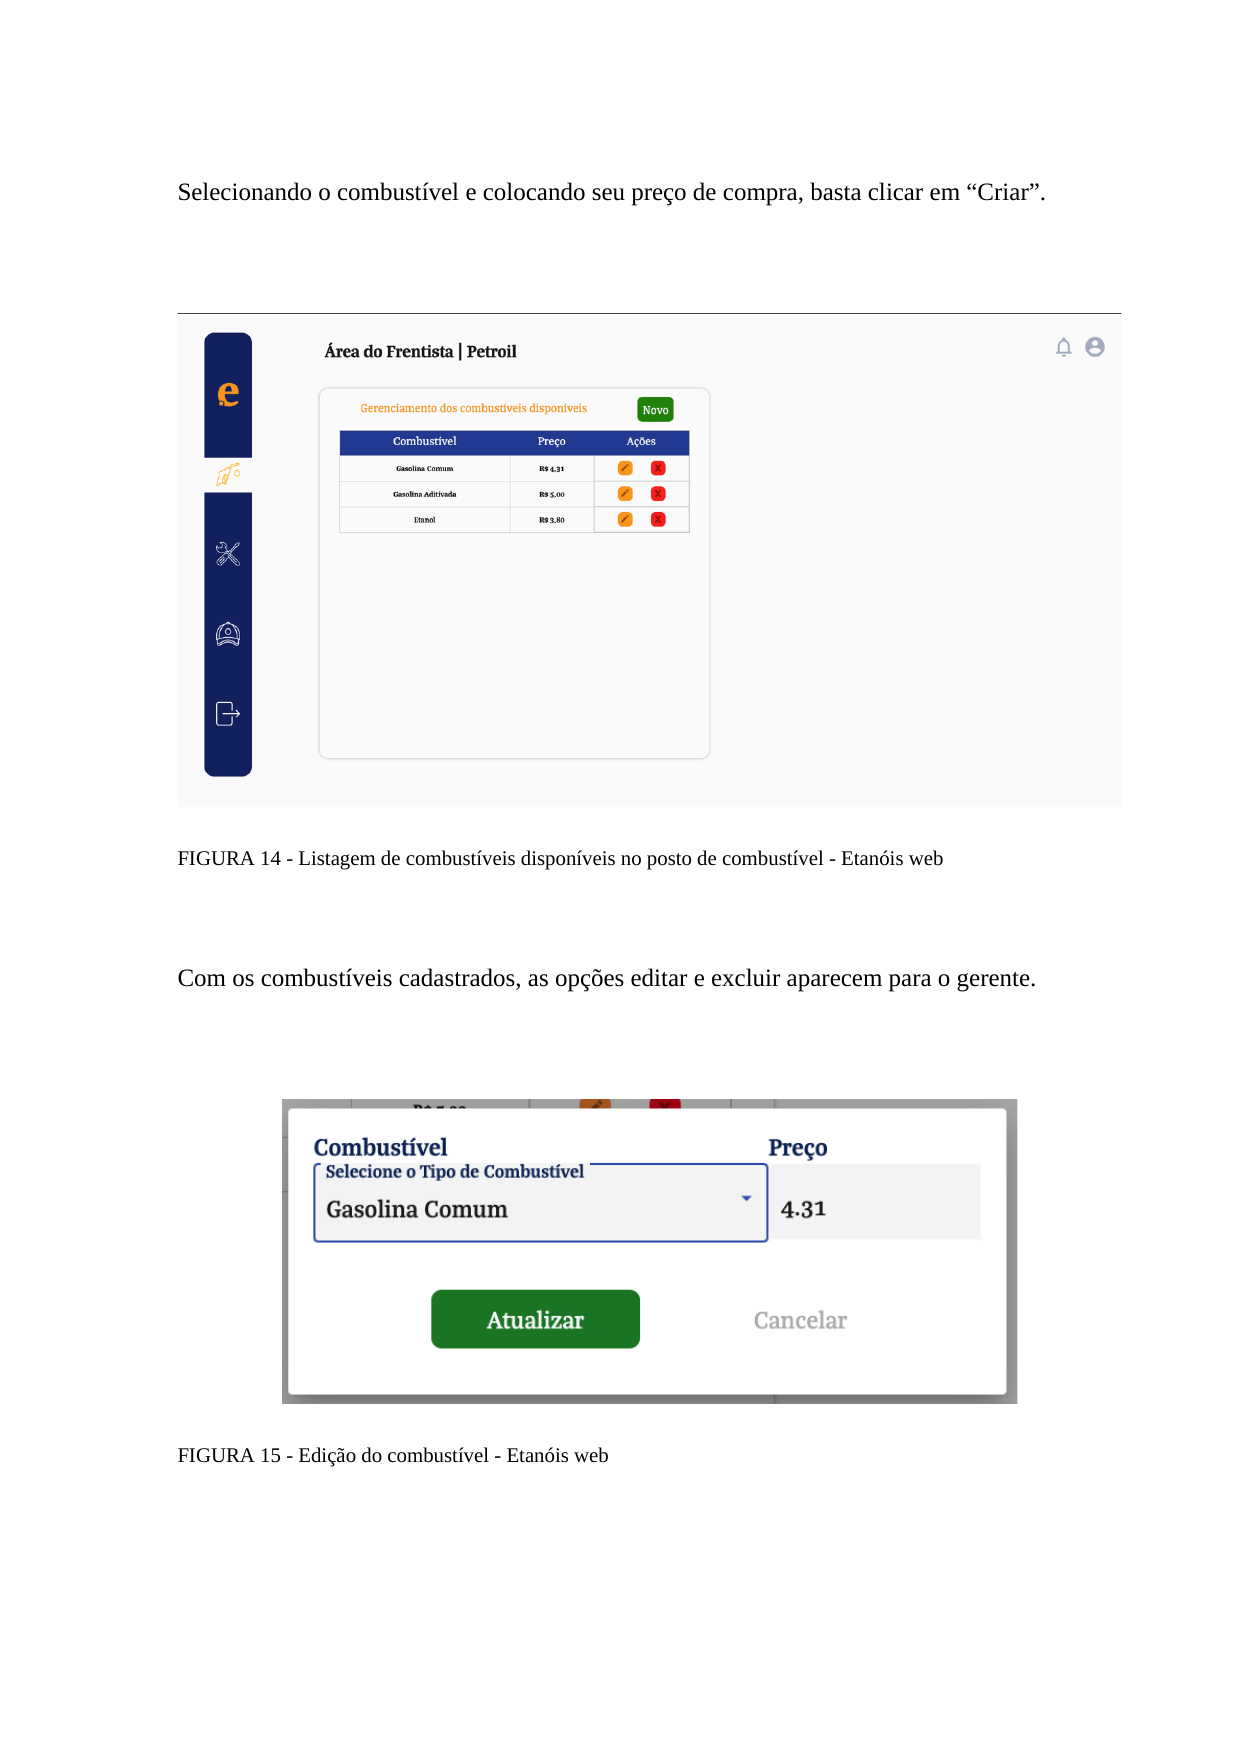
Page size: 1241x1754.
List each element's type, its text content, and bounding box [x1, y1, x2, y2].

text Com os combustíveis cadastrados, as opções editar e excluir aparecem para o gerente. [177, 963, 1122, 992]
picture [177, 313, 1122, 807]
text Selecionando o combustível e colocando seu preço de compra, basta clicar em “Criar”. [177, 177, 1122, 206]
picture [282, 1099, 1018, 1404]
text FIGURA 15 - Edição do combustível - Etanóis web [177, 1443, 1122, 1467]
text FIGURA 14 - Listagem de combustíveis disponíveis no posto de combustível - Etanóis web [177, 846, 1122, 870]
